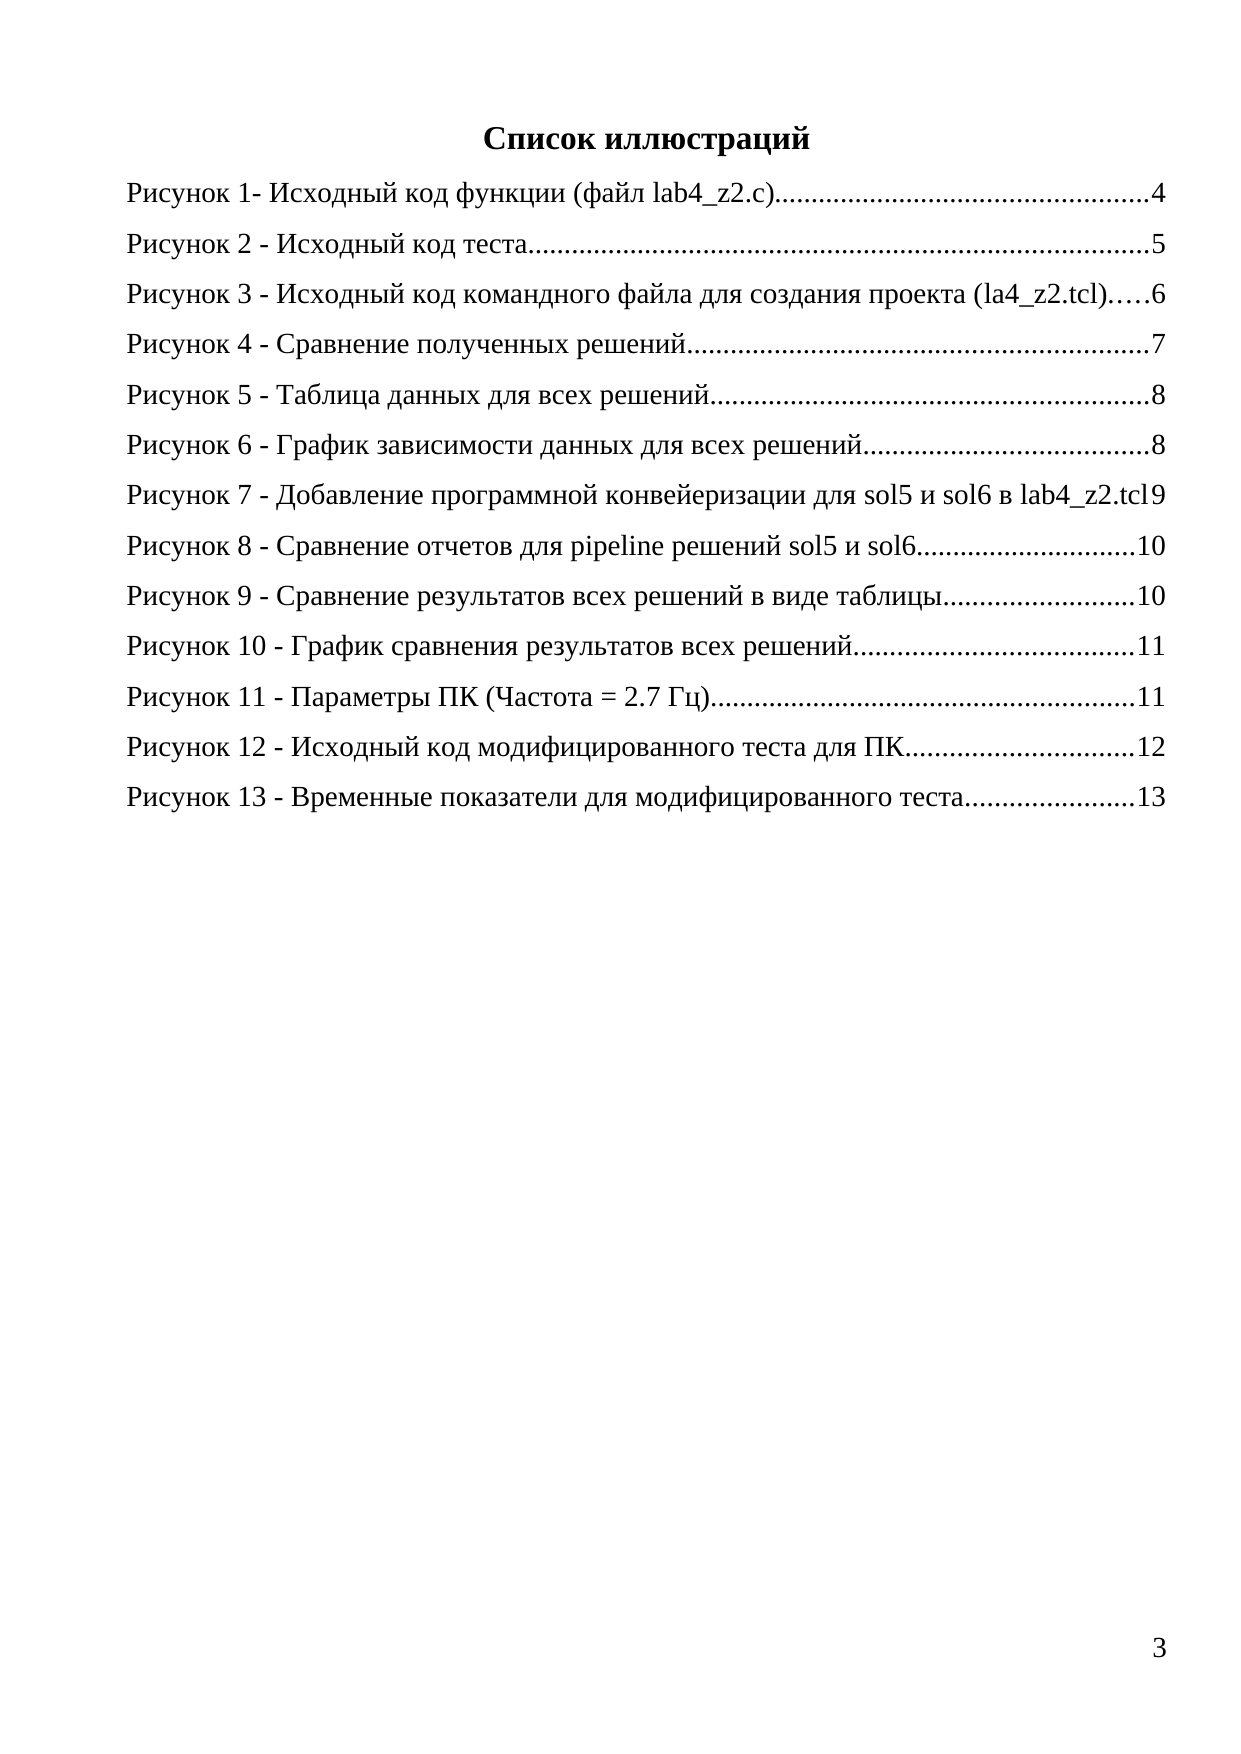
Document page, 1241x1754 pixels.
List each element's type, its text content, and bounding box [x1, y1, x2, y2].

text Рисунок 10 - График сравнения результатов всех решений 11 [89, 628, 1167, 662]
text Рисунок 5 - Таблица данных для всех решений 8 [89, 377, 1167, 410]
text Рисунок 9 - Сравнение результатов всех решений в виде таблицы 10 [89, 578, 1167, 612]
text Рисунок 4 - Сравнение полученных решений 7 [89, 327, 1167, 360]
text Рисунок 1- Исходный код функции (файл lab4_z2.c) 4 [89, 176, 1167, 209]
text Рисунок 12 - Исходный код модифицированного теста для ПК 12 [89, 729, 1167, 763]
text Рисунок 3 - Исходный код командного файла для создания проекта (la4_z2.tcl) 6 [89, 276, 1167, 310]
text Рисунок 8 - Сравнение отчетов для pipeline решений sol5 и sol6 10 [89, 528, 1167, 561]
text Рисунок 6 - График зависимости данных для всех решений 8 [89, 427, 1167, 461]
text Рисунок 7 - Добавление программной конвейеризации для sol5 и sol6 в lab4_z2.tcl 9 [89, 477, 1167, 511]
text Рисунок 13 - Временные показатели для модифицированного теста 13 [89, 779, 1167, 813]
text Список иллюстраций [89, 118, 1167, 156]
text Рисунок 11 - Параметры ПК (Частота = 2.7 Гц) 11 [89, 679, 1167, 712]
text Рисунок 2 - Исходный код теста 5 [89, 226, 1167, 259]
